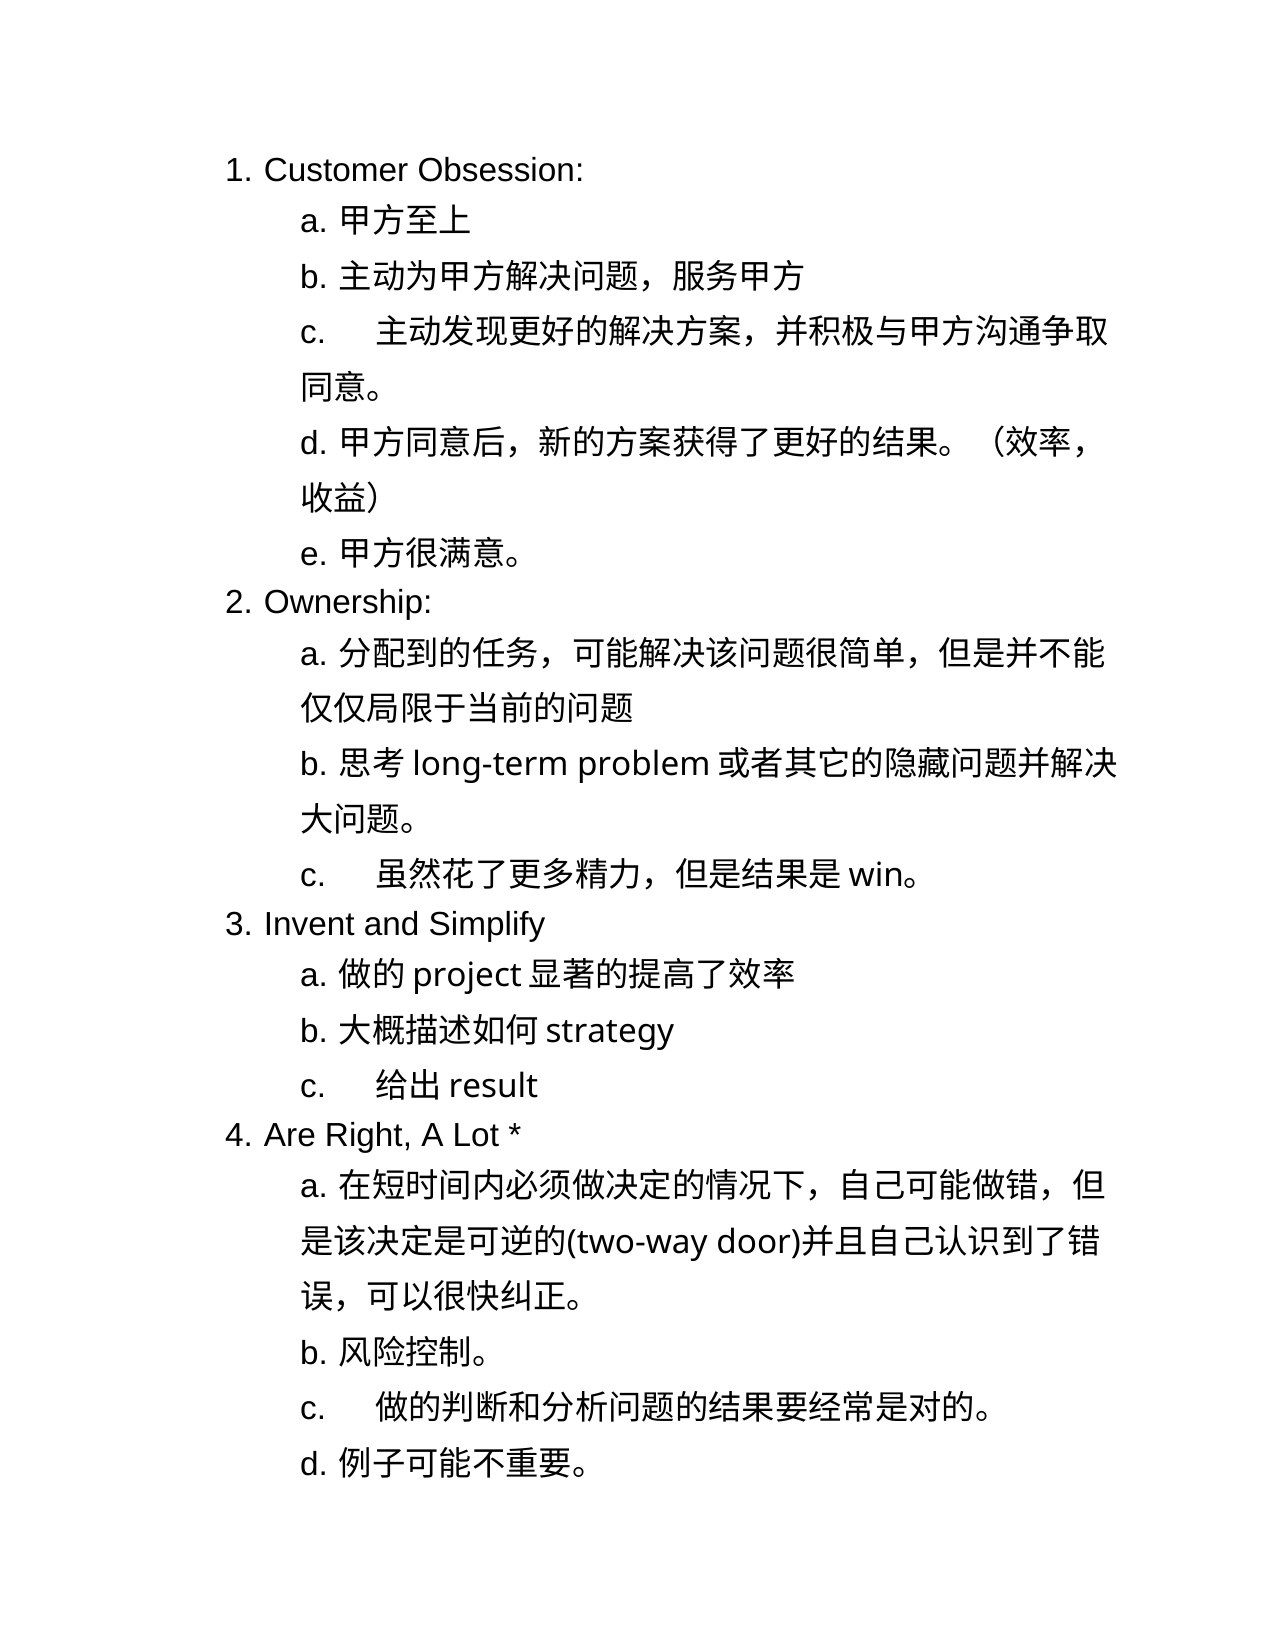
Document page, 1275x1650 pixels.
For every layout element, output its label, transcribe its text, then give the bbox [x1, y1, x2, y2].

text b. 风险控制。 [300, 1325, 1125, 1374]
text a. 在短时间内必须做决定的情况下，自己可能做错，但是该决定是可逆的(two-way door)并且自己认识到了错误，可以很快纠正。 [300, 1159, 1125, 1318]
text d. 甲方同意后，新的方案获得了更好的结果。（效率，收益） [300, 416, 1125, 519]
text a. 甲方至上 [300, 194, 1125, 242]
text b. 思考long-term problem或者其它的隐藏问题并解决大问题。 [300, 737, 1125, 841]
text d. 例子可能不重要。 [300, 1436, 1125, 1484]
text b. 大概描述如何strategy [300, 1003, 1125, 1052]
text 2. Ownership: [225, 582, 1125, 621]
text c. 主动发现更好的解决方案，并积极与甲方沟通争取同意。 [300, 305, 1125, 409]
text 3. Invent and Simplify [225, 904, 1125, 942]
text a. 分配到的任务，可能解决该问题很简单，但是并不能仅仅局限于当前的问题 [300, 626, 1125, 730]
text c. 做的判断和分析问题的结果要经常是对的。 [300, 1381, 1125, 1429]
text 1. Customer Obsession: [225, 150, 1125, 188]
text e. 甲方很满意。 [300, 527, 1125, 575]
text c. 给出result [300, 1059, 1125, 1108]
text a. 做的project显著的提高了效率 [300, 948, 1125, 996]
text 4. Are Right, A Lot * [225, 1115, 1125, 1153]
text b. 主动为甲方解决问题，服务甲方 [300, 249, 1125, 298]
text c. 虽然花了更多精力，但是结果是win。 [300, 848, 1125, 897]
